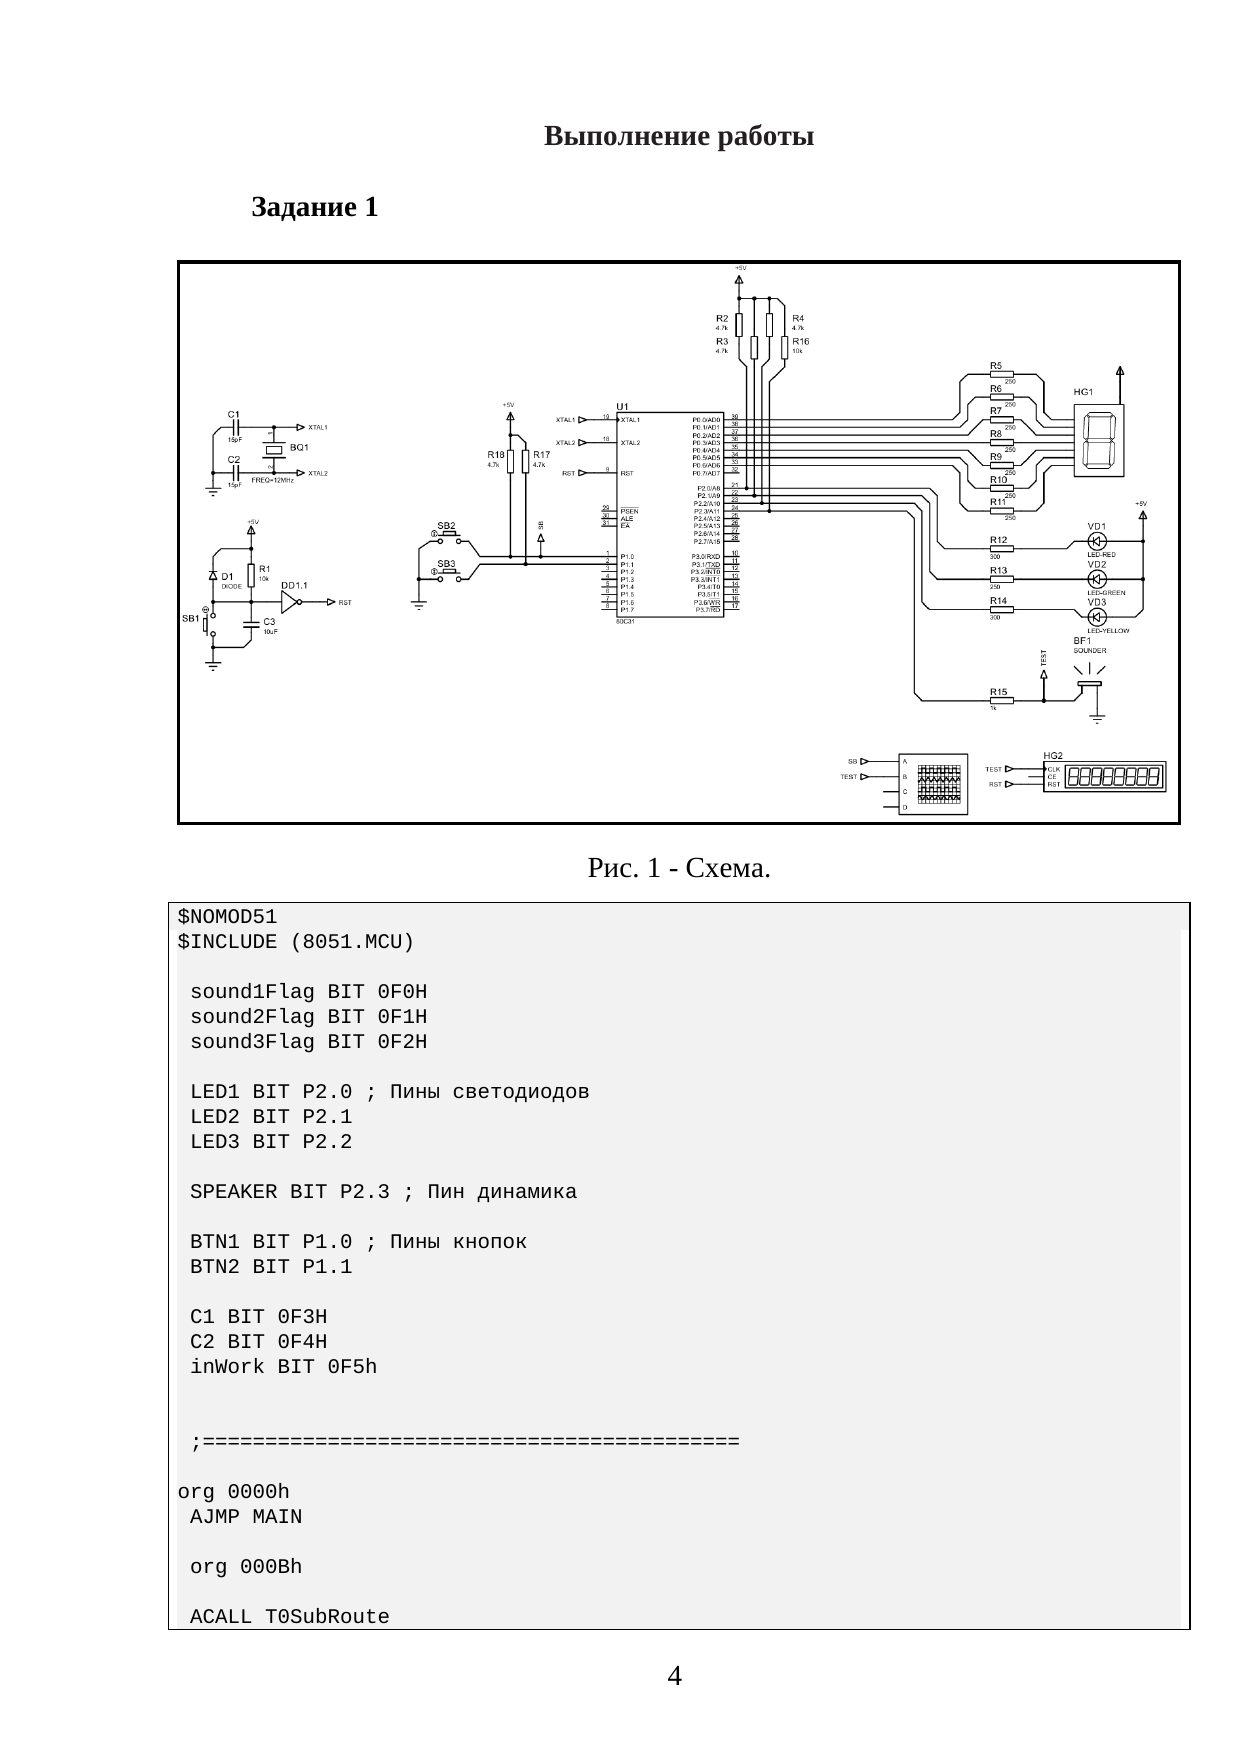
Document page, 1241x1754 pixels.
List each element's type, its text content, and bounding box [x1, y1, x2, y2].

text LED3 BIT P2.2 [177, 1130, 1181, 1155]
text sound3Flag BIT 0F2H [177, 1030, 1181, 1055]
text LED2 BIT P2.1 [177, 1105, 1181, 1130]
text BTN2 BIT P1.1 [177, 1255, 1181, 1280]
text LED1 BIT P2.0 ; Пины светодиодов [177, 1080, 1181, 1105]
subtitle Выполнение работы [177, 118, 1181, 152]
text ACALL T0SubRoute [177, 1605, 1181, 1629]
text org 000Bh [177, 1555, 1181, 1580]
text sound1Flag BIT 0F0H [177, 980, 1181, 1005]
text $INCLUDE (8051.MCU) [177, 930, 1181, 955]
picture [180, 264, 1178, 822]
text BTN1 BIT P1.0 ; Пины кнопок [177, 1230, 1181, 1255]
text Рис. 1 - Схема. [177, 850, 1181, 883]
text SPEAKER BIT P2.3 ; Пин динамика [177, 1180, 1181, 1205]
text sound2Flag BIT 0F1H [177, 1005, 1181, 1030]
text C2 BIT 0F4H [177, 1330, 1181, 1355]
text ;=========================================== [177, 1430, 1181, 1455]
text $NOMOD51 [169, 903, 1189, 930]
text AJMP MAIN [177, 1505, 1181, 1530]
text C1 BIT 0F3H [177, 1305, 1181, 1330]
text org 0000h [177, 1480, 1181, 1505]
text inWork BIT 0F5h [177, 1355, 1181, 1380]
subtitle Задание 1 [177, 189, 1181, 223]
